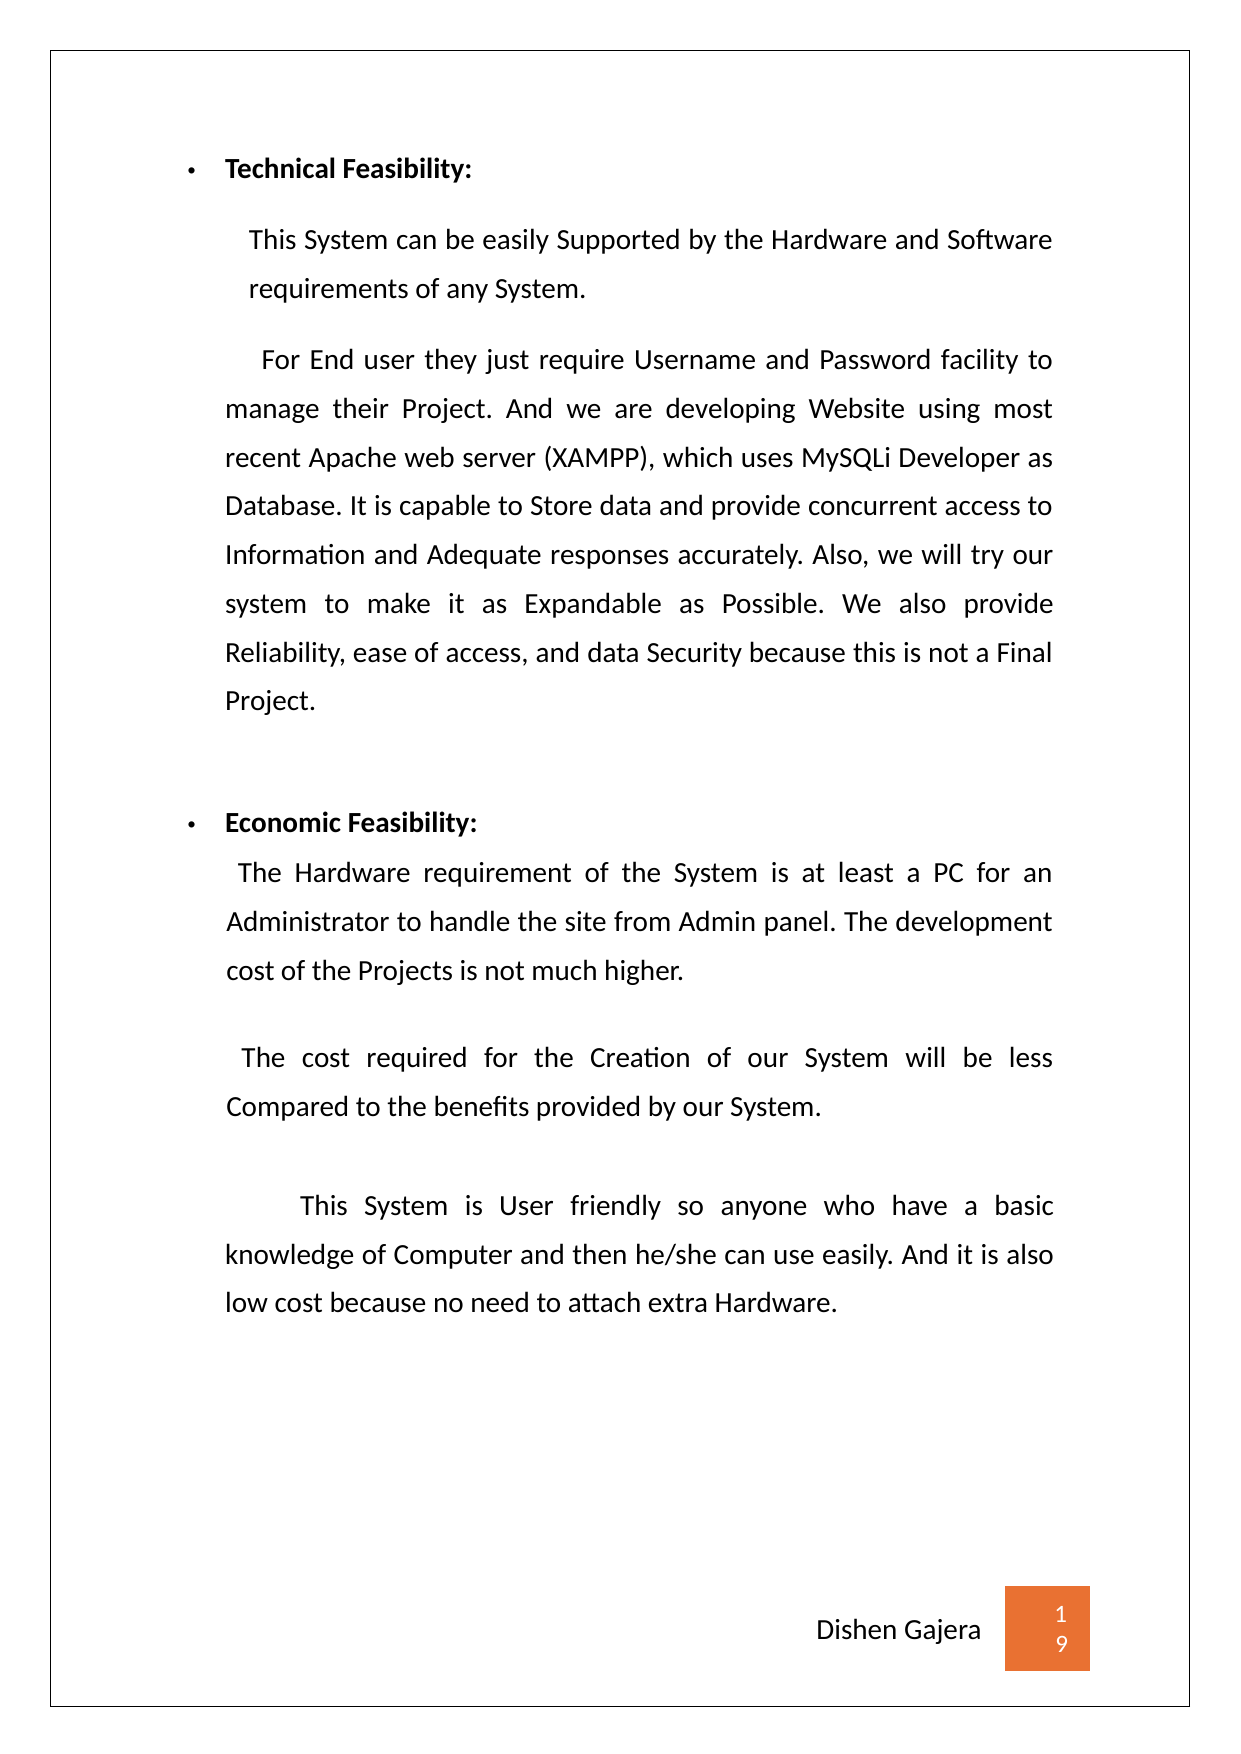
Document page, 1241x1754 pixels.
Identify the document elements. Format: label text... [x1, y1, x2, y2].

text This System can be easily Supported by the Hardware and Software requirements of any System. [249, 221, 1054, 306]
list Economic Feasibility: [187, 804, 1090, 840]
text The cost required for the Creation of our System will be less Compared to the benefits provided by our System. [225, 1039, 1054, 1124]
list Technical Feasibility: [187, 150, 1090, 186]
text For End user they just require Username and Password facility to manage their Project. And we are developing Website using most recent Apache web server (XAMPP), which uses MySQLi Developer as Database. It is capable to Store data and provide concurrent access to Information and Adequate responses accurately. Also, we will try our system to make it as Expandable as Possible. We also provide Reliability, ease of access, and data Security because this is not a Final Project. [224, 341, 1054, 718]
text This System is User friendly so anyone who have a basic knowledge of Computer and then he/she can use easily. And it is also low cost because no need to attach extra Hardware. [225, 1187, 1055, 1320]
text The Hardware requirement of the System is at least a PC for an Administrator to handle the site from Admin panel. The development cost of the Projects is not much higher. [225, 854, 1054, 988]
